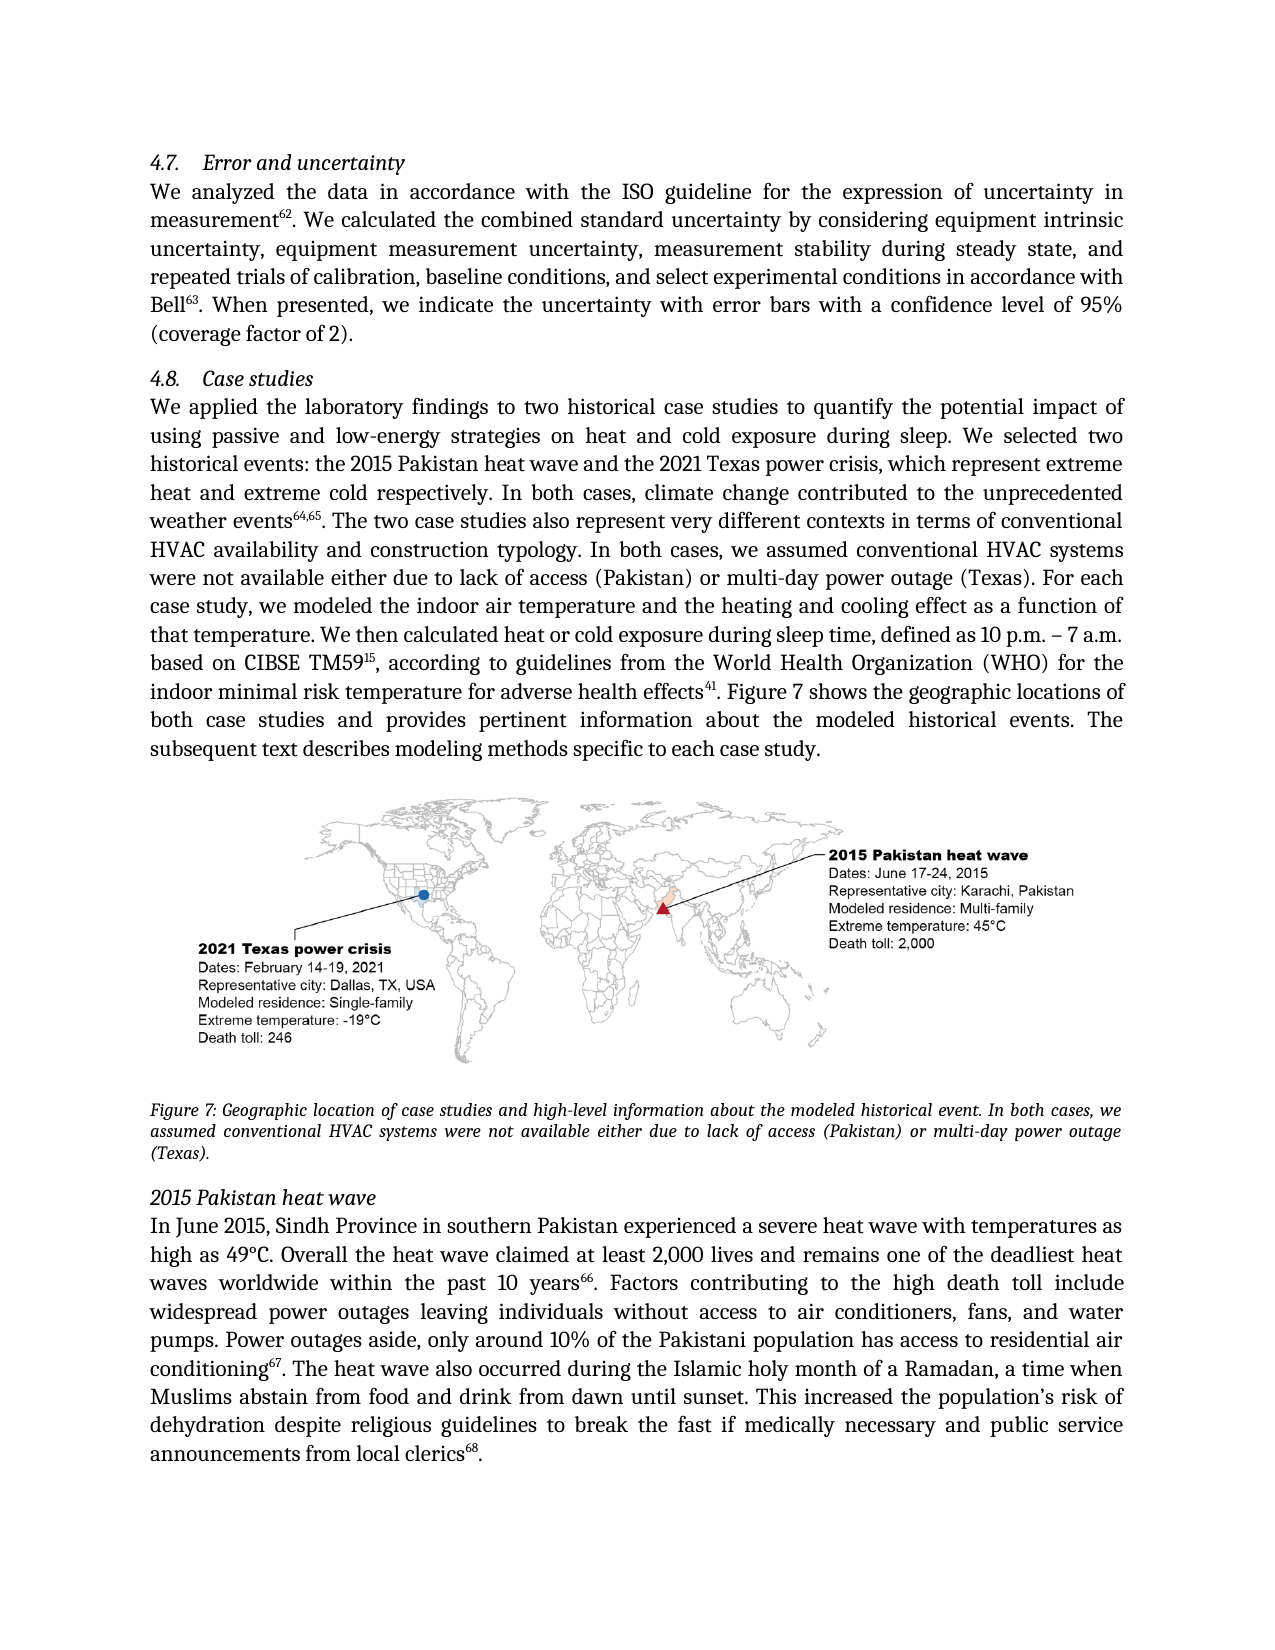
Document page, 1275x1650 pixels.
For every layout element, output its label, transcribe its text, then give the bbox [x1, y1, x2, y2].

subtitle Case studies [150, 366, 1125, 392]
subtitle 2015 Pakistan heat wave [150, 1185, 1125, 1211]
subtitle Error and uncertainty [150, 150, 1125, 176]
text We analyzed the data in accordance with the ISO guideline for the expression of uncertainty in measurement62. We calculated the combined standard uncertainty by considering equipment intrinsic uncertainty, equipment measurement uncertainty, measurement stability during steady state, and repeated trials of calibration, baseline conditions, and select experimental conditions in accordance with Bell63. When presented, we indicate the uncertainty with error bars with a confidence level of 95% (coverage factor of 2). [150, 178, 1125, 347]
text We applied the laboratory findings to two historical case studies to quantify the potential impact of using passive and low-energy strategies on heat and cold exposure during sleep. We selected two historical events: the 2015 Pakistan heat wave and the 2021 Texas power crisis, which represent extreme heat and extreme cold respectively. In both cases, climate change contributed to the unprecedented weather events64,65. The two case studies also represent very different contexts in terms of conventional HVAC availability and construction typology. In both cases, we assumed conventional HVAC systems were not available either due to lack of access (Pakistan) or multi-day power outage (Texas). For each case study, we modeled the indoor air temperature and the heating and cooling effect as a function of that temperature. We then calculated heat or cold exposure during sleep time, defined as 10 p.m. – 7 a.m. based on CIBSE TM5915, according to guidelines from the World Health Organization (WHO) for the indoor minimal risk temperature for adverse health effects41. Figure 7 shows the geographic locations of both case studies and provides pertinent information about the modeled historical events. The subsequent text describes modeling methods specific to each case study. [150, 394, 1125, 762]
text In June 2015, Sindh Province in southern Pakistan experienced a severe heat wave with temperatures as high as 49°C. Overall the heat wave claimed at least 2,000 lives and remains one of the deadliest heat waves worldwide within the past 10 years66. Factors contributing to the high death toll include widespread power outages leaving individuals without access to air conditioners, fans, and water pumps. Power outages aside, only around 10% of the Pakistani population has access to residential air conditioning67. The heat wave also occurred during the Islamic holy month of a Ramadan, a time when Muslims abstain from food and drink from dawn until sunset. This increased the population’s risk of dehydration despite religious guidelines to break the fast if medically necessary and public service announcements from local clerics68. [150, 1213, 1125, 1467]
picture [150, 780, 1125, 1081]
